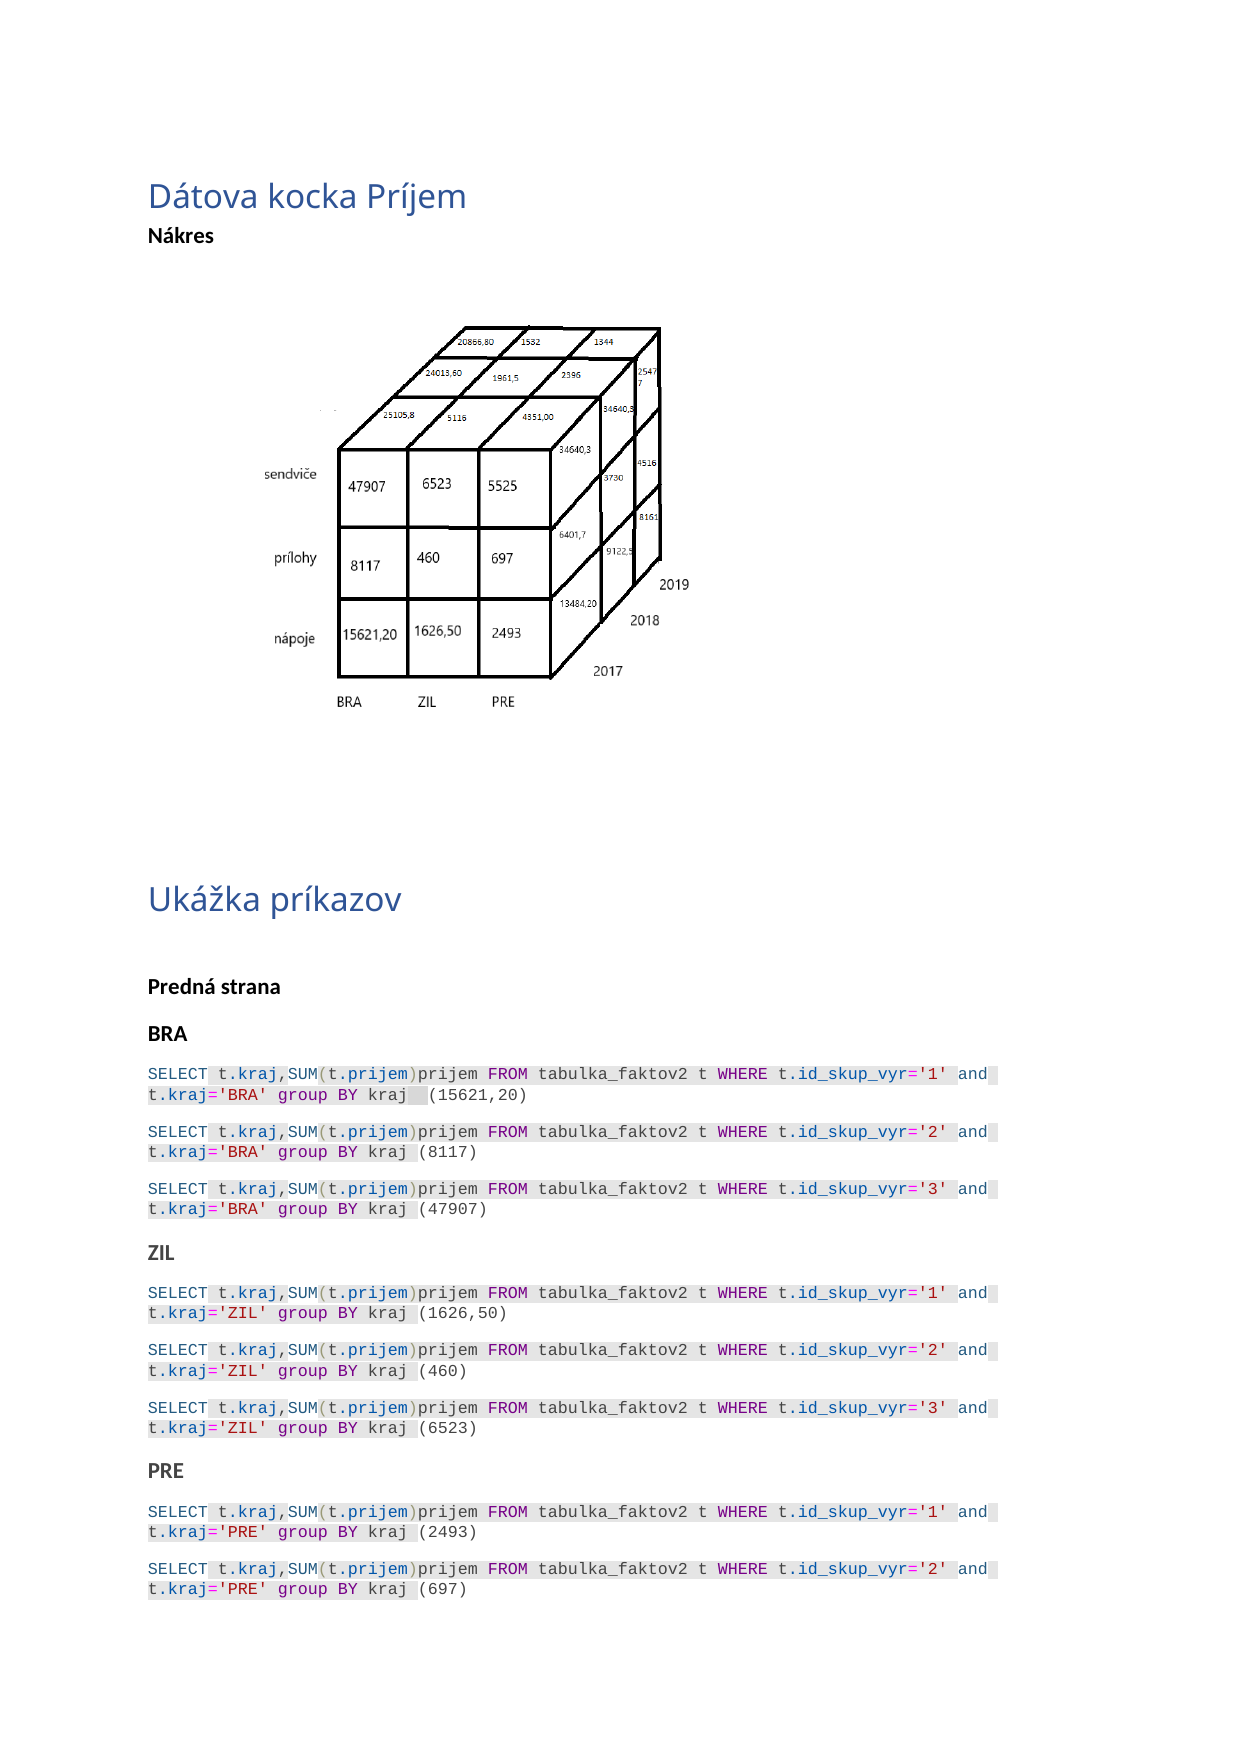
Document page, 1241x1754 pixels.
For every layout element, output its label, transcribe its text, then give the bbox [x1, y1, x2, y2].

text SELECT t.kraj,SUM(t.prijem)prijem FROM tabulka_faktov2 t WHERE t.id_skup_vyr='3' and t.kraj='ZIL' group BY kraj (6523) [148, 1399, 1093, 1438]
text SELECT t.kraj,SUM(t.prijem)prijem FROM tabulka_faktov2 t WHERE t.id_skup_vyr='1' and t.kraj='PRE' group BY kraj (2493) [148, 1503, 1093, 1542]
text SELECT t.kraj,SUM(t.prijem)prijem FROM tabulka_faktov2 t WHERE t.id_skup_vyr='2' and t.kraj='PRE' group BY kraj (697) [148, 1561, 1093, 1600]
subtitle Dátova kocka Príjem [148, 173, 1093, 218]
text SELECT t.kraj,SUM(t.prijem)prijem FROM tabulka_faktov2 t WHERE t.id_skup_vyr='2' and t.kraj='ZIL' group BY kraj (460) [148, 1342, 1093, 1381]
subtitle Ukážka príkazov [148, 876, 1093, 922]
text PRE [148, 1456, 1093, 1484]
text BRA [148, 1019, 1093, 1047]
text SELECT t.kraj,SUM(t.prijem)prijem FROM tabulka_faktov2 t WHERE t.id_skup_vyr='2' and t.kraj='BRA' group BY kraj (8117) [148, 1123, 1093, 1162]
picture [106, 283, 917, 800]
text ZIL [148, 1238, 1093, 1266]
text Nákres [148, 222, 1093, 249]
text Predná strana [148, 972, 1093, 1000]
text SELECT t.kraj,SUM(t.prijem)prijem FROM tabulka_faktov2 t WHERE t.id_skup_vyr='1' and t.kraj='ZIL' group BY kraj (1626,50) [148, 1284, 1093, 1324]
text SELECT t.kraj,SUM(t.prijem)prijem FROM tabulka_faktov2 t WHERE t.id_skup_vyr='3' and t.kraj='BRA' group BY kraj (47907) [148, 1180, 1093, 1219]
text SELECT t.kraj,SUM(t.prijem)prijem FROM tabulka_faktov2 t WHERE t.id_skup_vyr='1' and t.kraj='BRA' group BY kraj (15621,20) [148, 1066, 1093, 1105]
